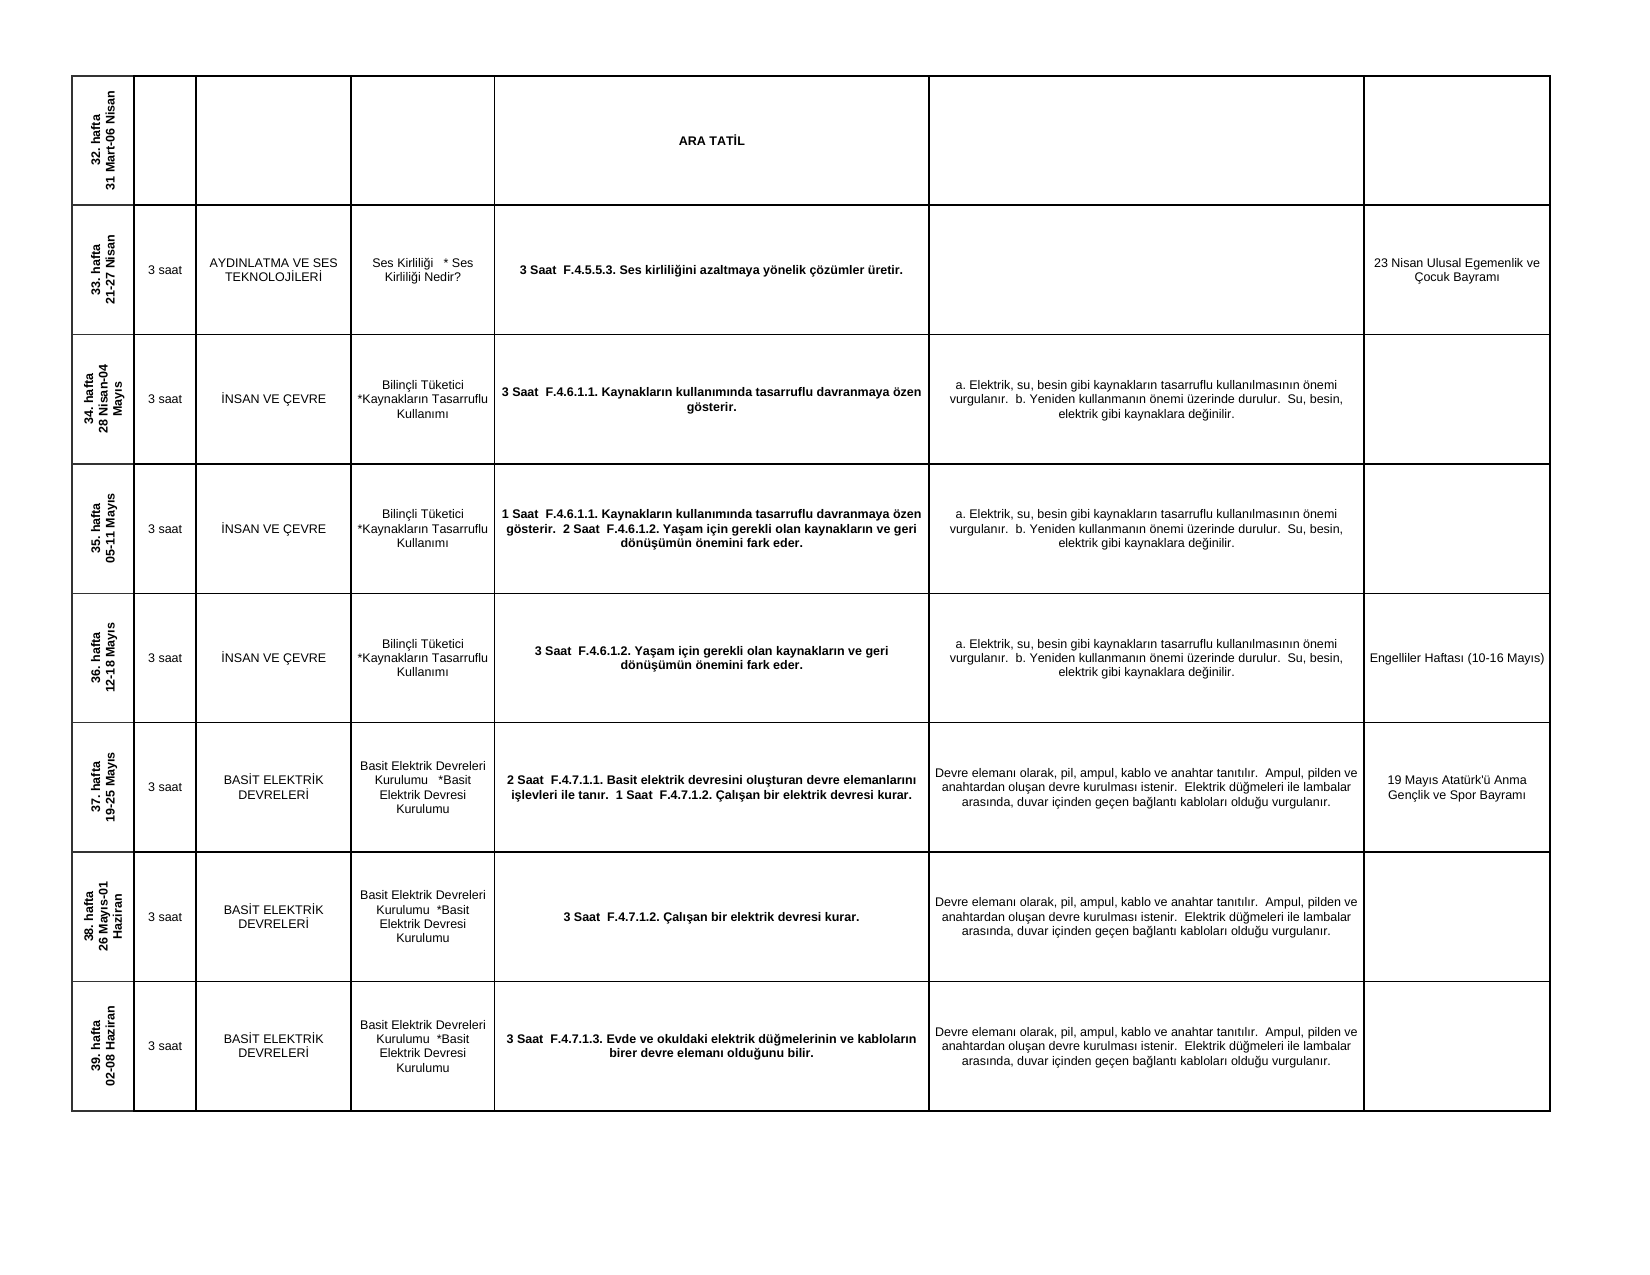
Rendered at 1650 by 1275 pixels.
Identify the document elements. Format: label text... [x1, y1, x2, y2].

table_cell 3 saat [135, 594, 195, 722]
table_cell [352, 77, 494, 204]
table_cell Engelliler Haftası (10-16 Mayıs) [1365, 594, 1549, 722]
table_cell Bilinçli Tüketici *Kaynakların Tasarruflu Kullanımı [352, 335, 494, 463]
table_cell Bilinçli Tüketici *Kaynakların Tasarruflu Kullanımı [352, 465, 494, 592]
table_cell BASİT ELEKTRİK DEVRELERİ [197, 723, 350, 851]
table_cell 38. hafta 26 Mayıs-01 Haziran [73, 853, 133, 981]
table_cell 2 Saat F.4.7.1.1. Basit elektrik devresini oluşturan devre elemanlarını işlevleri ile tanır. 1 Saat F.4.7.1.2. Çalışan bir elektrik devresi kurar. [495, 723, 928, 851]
table_cell Devre elemanı olarak, pil, ampul, kablo ve anahtar tanıtılır. Ampul, pilden ve anahtardan oluşan devre kurulması istenir. Elektrik düğmeleri ile lambalar arasında, duvar içinden geçen bağlantı kabloları olduğu vurgulanır. [930, 723, 1363, 851]
table_cell 3 Saat F.4.6.1.2. Yaşam için gerekli olan kaynakların ve geri dönüşümün önemini fark eder. [495, 594, 928, 722]
table_cell 3 saat [135, 206, 195, 334]
table_cell [1365, 853, 1549, 981]
table_cell 3 Saat F.4.7.1.3. Evde ve okuldaki elektrik düğmelerinin ve kabloların birer devre elemanı olduğunu bilir. [495, 982, 928, 1110]
table_cell BASİT ELEKTRİK DEVRELERİ [197, 853, 350, 981]
table_cell [1365, 465, 1549, 592]
table_cell 37. hafta 19-25 Mayıs [73, 723, 133, 851]
table_cell 3 saat [135, 982, 195, 1110]
table_cell İNSAN VE ÇEVRE [197, 594, 350, 722]
table_cell 3 Saat F.4.7.1.2. Çalışan bir elektrik devresi kurar. [495, 853, 928, 981]
table_cell [1365, 335, 1549, 463]
table_cell 3 saat [135, 723, 195, 851]
table_cell [1365, 982, 1549, 1110]
table_cell 23 Nisan Ulusal Egemenlik ve Çocuk Bayramı [1365, 206, 1549, 334]
table_cell 3 saat [135, 853, 195, 981]
table_cell Basit Elektrik Devreleri Kurulumu *Basit Elektrik Devresi Kurulumu [352, 723, 494, 851]
table_cell İNSAN VE ÇEVRE [197, 465, 350, 592]
table_cell 3 saat [135, 335, 195, 463]
table_cell ARA TATİL [495, 77, 928, 204]
table_cell 36. hafta 12-18 Mayıs [73, 594, 133, 722]
table_cell 32. hafta 31 Mart-06 Nisan [73, 77, 133, 204]
table_cell Basit Elektrik Devreleri Kurulumu *Basit Elektrik Devresi Kurulumu [352, 982, 494, 1110]
table_cell AYDINLATMA VE SES TEKNOLOJİLERİ [197, 206, 350, 334]
table_cell Bilinçli Tüketici *Kaynakların Tasarruflu Kullanımı [352, 594, 494, 722]
table_cell 3 Saat F.4.5.5.3. Ses kirliliğini azaltmaya yönelik çözümler üretir. [495, 206, 928, 334]
table_cell 3 saat [135, 465, 195, 592]
table_cell BASİT ELEKTRİK DEVRELERİ [197, 982, 350, 1110]
table_cell İNSAN VE ÇEVRE [197, 335, 350, 463]
table_cell Basit Elektrik Devreleri Kurulumu *Basit Elektrik Devresi Kurulumu [352, 853, 494, 981]
table_cell a. Elektrik, su, besin gibi kaynakların tasarruflu kullanılmasının önemi vurgulanır. b. Yeniden kullanmanın önemi üzerinde durulur. Su, besin, elektrik gibi kaynaklara değinilir. [930, 335, 1363, 463]
table_cell 33. hafta 21-27 Nisan [73, 206, 133, 334]
table_cell [930, 77, 1363, 204]
table_cell Devre elemanı olarak, pil, ampul, kablo ve anahtar tanıtılır. Ampul, pilden ve anahtardan oluşan devre kurulması istenir. Elektrik düğmeleri ile lambalar arasında, duvar içinden geçen bağlantı kabloları olduğu vurgulanır. [930, 982, 1363, 1110]
table_cell 1 Saat F.4.6.1.1. Kaynakların kullanımında tasarruflu davranmaya özen gösterir. 2 Saat F.4.6.1.2. Yaşam için gerekli olan kaynakların ve geri dönüşümün önemini fark eder. [495, 465, 928, 592]
table_cell [197, 77, 350, 204]
table_cell [1365, 77, 1549, 204]
table_cell a. Elektrik, su, besin gibi kaynakların tasarruflu kullanılmasının önemi vurgulanır. b. Yeniden kullanmanın önemi üzerinde durulur. Su, besin, elektrik gibi kaynaklara değinilir. [930, 465, 1363, 592]
table_cell Devre elemanı olarak, pil, ampul, kablo ve anahtar tanıtılır. Ampul, pilden ve anahtardan oluşan devre kurulması istenir. Elektrik düğmeleri ile lambalar arasında, duvar içinden geçen bağlantı kabloları olduğu vurgulanır. [930, 853, 1363, 981]
table_cell 3 Saat F.4.6.1.1. Kaynakların kullanımında tasarruflu davranmaya özen gösterir. [495, 335, 928, 463]
table_cell a. Elektrik, su, besin gibi kaynakların tasarruflu kullanılmasının önemi vurgulanır. b. Yeniden kullanmanın önemi üzerinde durulur. Su, besin, elektrik gibi kaynaklara değinilir. [930, 594, 1363, 722]
table_cell 35. hafta 05-11 Mayıs [73, 465, 133, 592]
table_cell [135, 77, 195, 204]
table_cell Ses Kirliliği * Ses Kirliliği Nedir? [352, 206, 494, 334]
table_cell 34. hafta 28 Nisan-04 Mayıs [73, 335, 133, 463]
table_cell 19 Mayıs Atatürk'ü Anma Gençlik ve Spor Bayramı [1365, 723, 1549, 851]
table_cell 39. hafta 02-08 Haziran [73, 982, 133, 1110]
table_cell [930, 206, 1363, 334]
